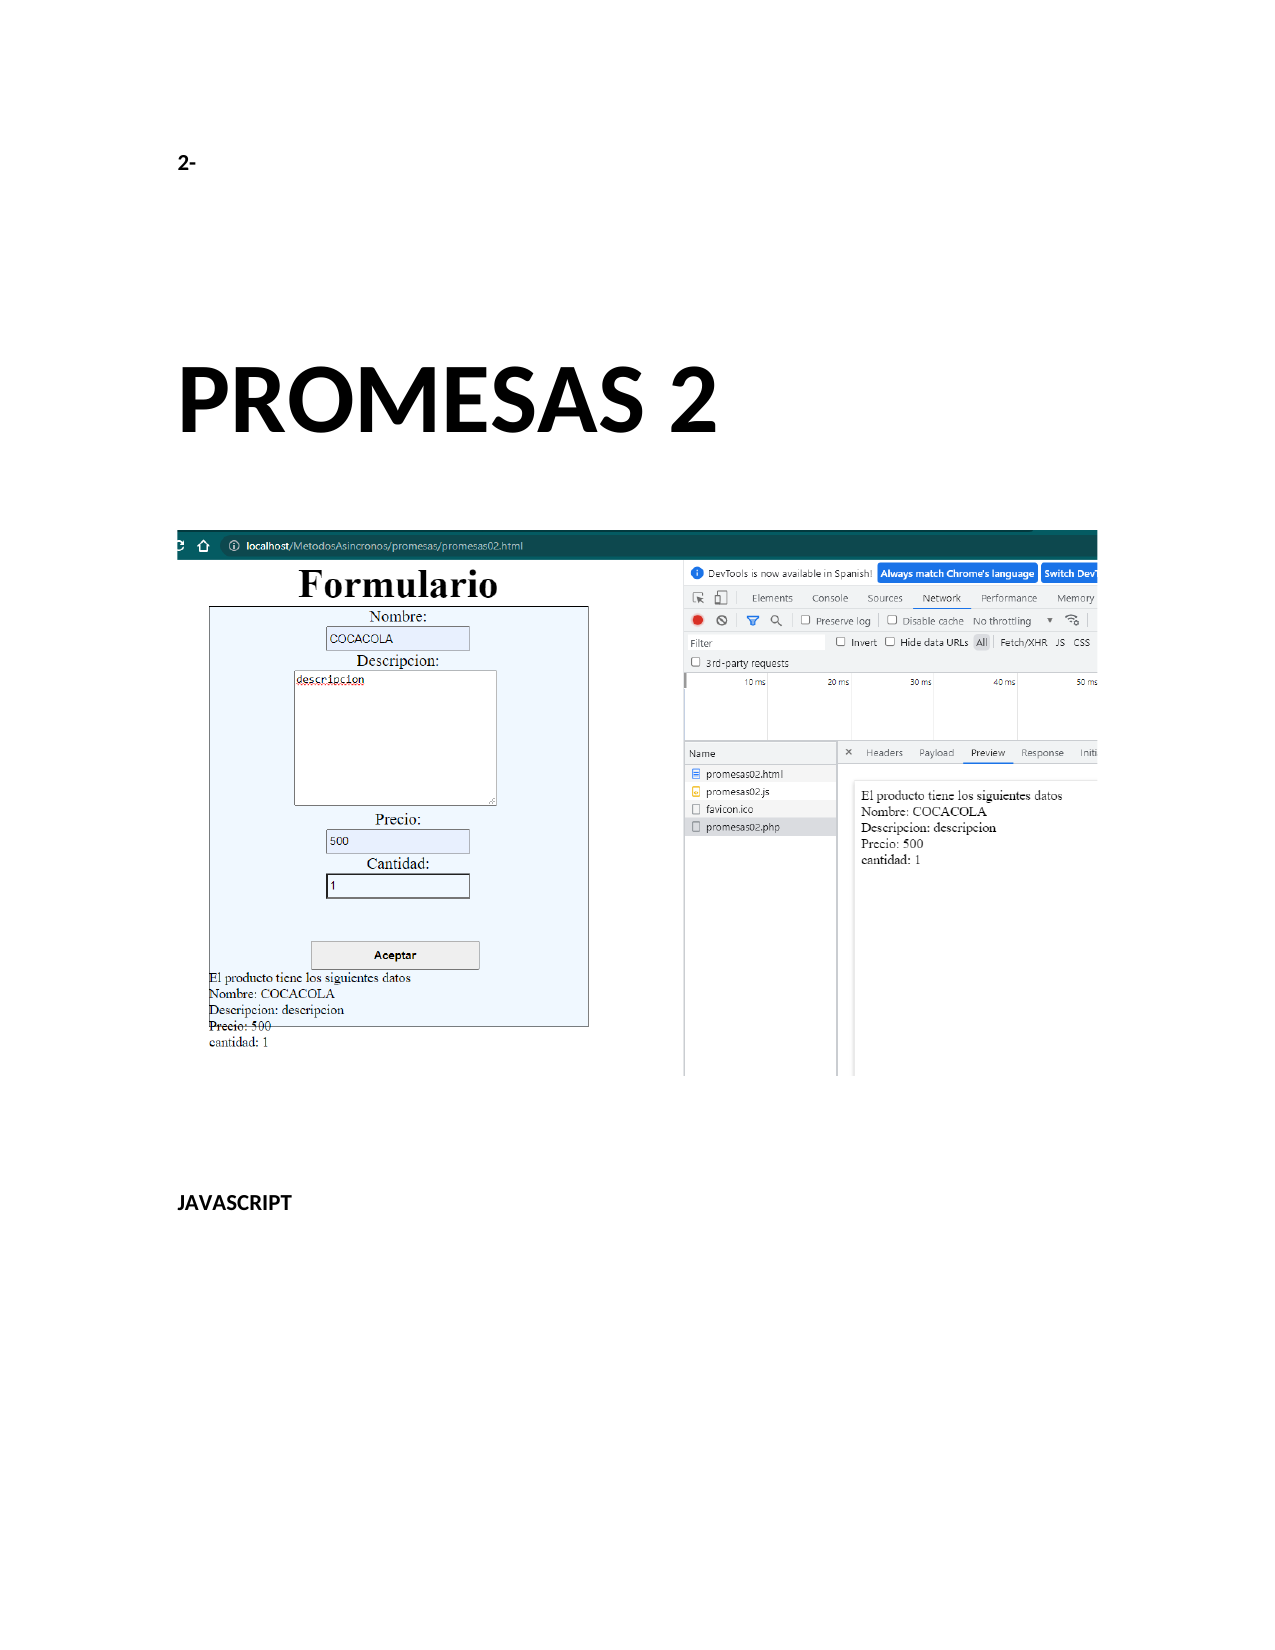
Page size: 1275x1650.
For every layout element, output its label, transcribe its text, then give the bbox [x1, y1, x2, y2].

text 2- [177, 148, 1098, 176]
text JAVASCRIPT [177, 1188, 1098, 1216]
picture [177, 530, 1098, 1076]
text PROMESAS 2 [177, 335, 1098, 457]
